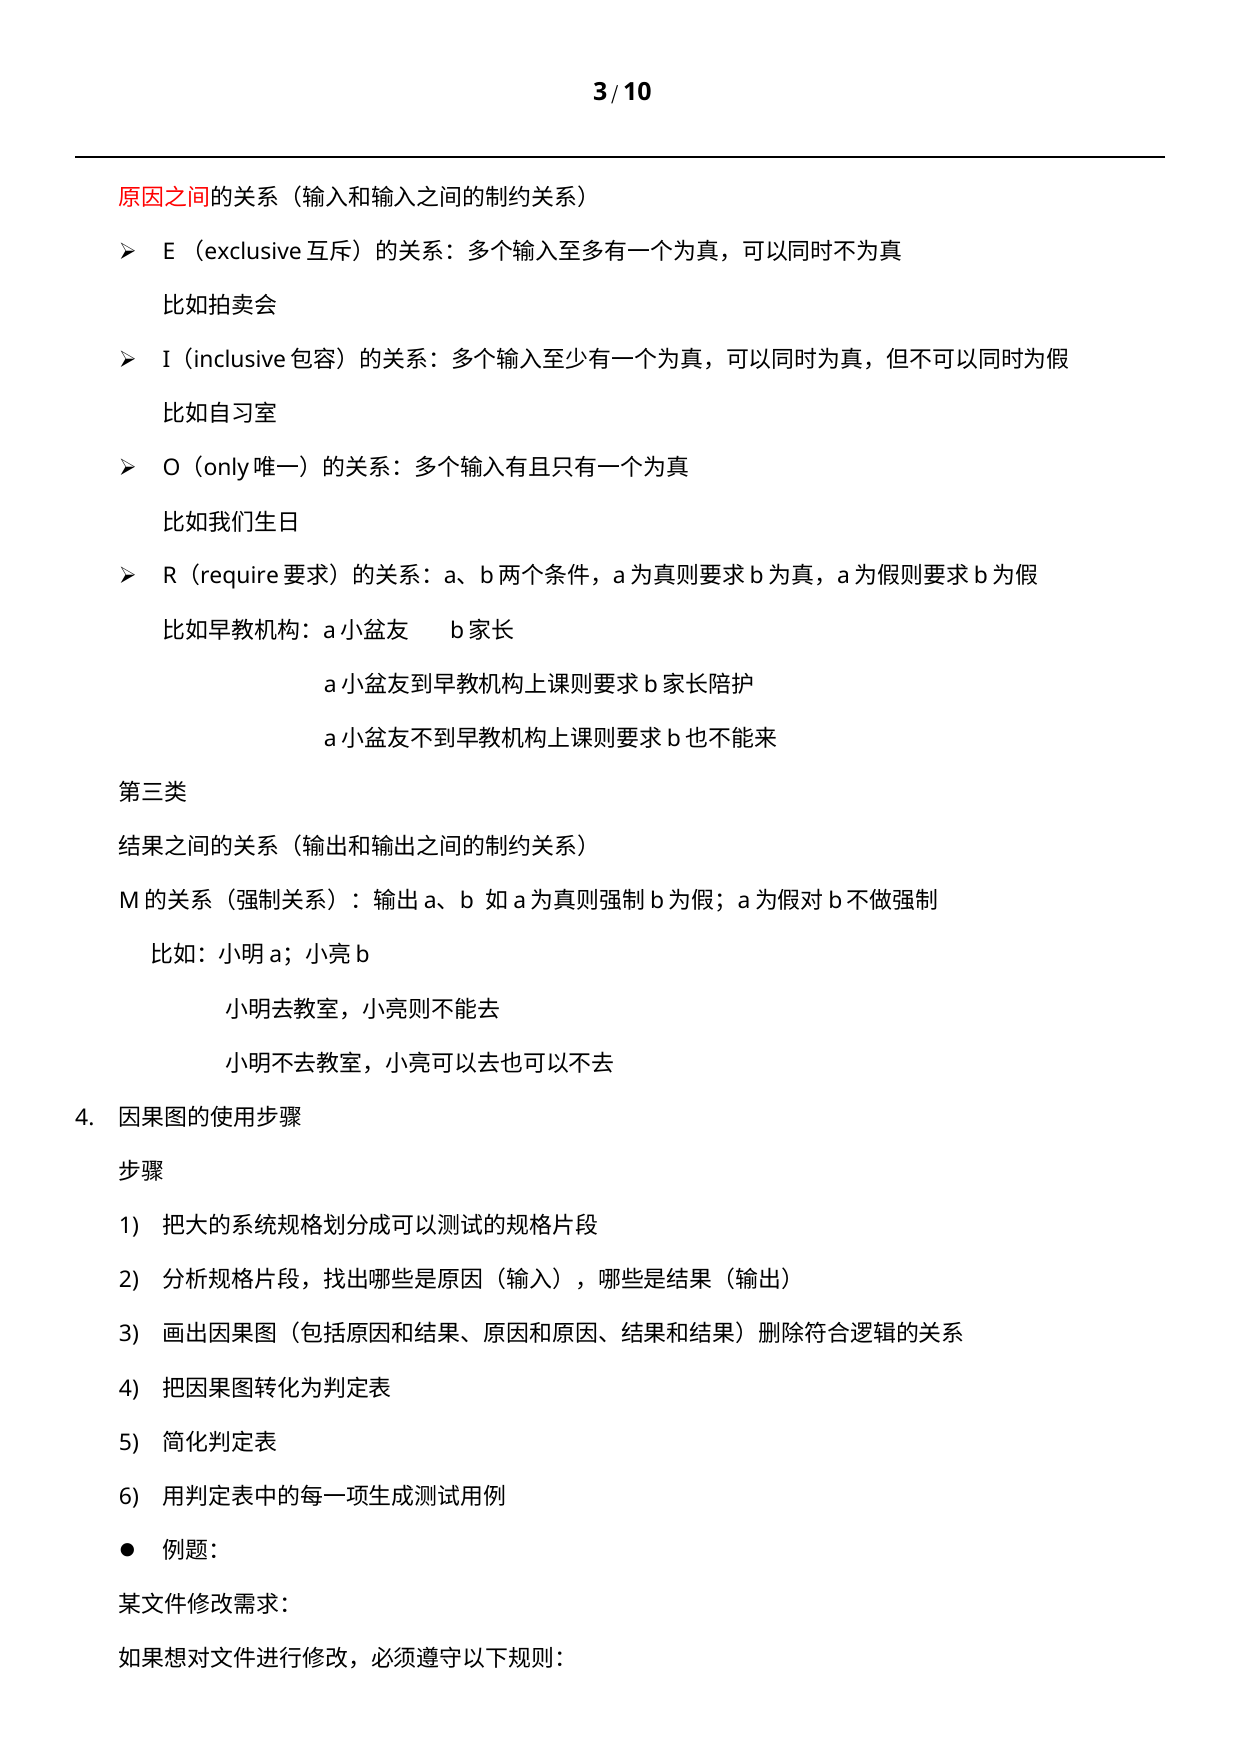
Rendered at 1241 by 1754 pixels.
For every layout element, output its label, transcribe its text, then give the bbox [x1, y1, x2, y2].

list 画出因果图（包括原因和结果、原因和原因、结果和结果）删除符合逻辑的关系 [119, 1315, 1165, 1348]
list 因果图的使用步骤 [75, 1099, 1165, 1132]
text 某文件修改需求： [119, 1586, 1165, 1619]
list 比如拍卖会 [162, 287, 1165, 320]
list 第三类 [119, 774, 1165, 807]
list 比如自习室 [162, 395, 1165, 428]
list 分析规格片段，找出哪些是原因（输入），哪些是结果（输出） [119, 1261, 1165, 1294]
list a小盆友不到早教机构上课则要求b也不能来 [162, 720, 1165, 753]
list R（require要求）的关系：a、b两个条件，a为真则要求b为真，a为假则要求b为假 [119, 557, 1165, 591]
list 比如：小明a；小亮b [119, 936, 1165, 970]
list 步骤 [119, 1153, 1165, 1186]
list 结果之间的关系（输出和输出之间的制约关系） [119, 828, 1165, 861]
list 把大的系统规格划分成可以测试的规格片段 [119, 1207, 1165, 1240]
list 比如我们生日 [162, 503, 1165, 537]
list 小明去教室，小亮则不能去 [119, 991, 1165, 1024]
list 原因之间的关系（输入和输入之间的制约关系） [119, 179, 1165, 212]
list a小盆友到早教机构上课则要求b家长陪护 [162, 666, 1165, 699]
list 小明不去教室，小亮可以去也可以不去 [119, 1044, 1165, 1078]
list O（only唯一）的关系：多个输入有且只有一个为真 [119, 449, 1165, 482]
list I（inclusive包容）的关系：多个输入至少有一个为真，可以同时为真，但不可以同时为假 [119, 341, 1165, 374]
list 把因果图转化为判定表 [119, 1369, 1165, 1403]
list 例题： [119, 1532, 1165, 1565]
list E （exclusive互斥）的关系：多个输入至多有一个为真，可以同时不为真 [119, 233, 1165, 266]
list 用判定表中的每一项生成测试用例 [119, 1478, 1165, 1511]
list 比如早教机构：a小盆友 b家长 [162, 612, 1165, 645]
list M的关系（强制关系）：输出a、b 如a为真则强制b为假；a为假对b不做强制 [119, 882, 1165, 916]
text 如果想对文件进行修改，必须遵守以下规则： [119, 1640, 1165, 1673]
list 简化判定表 [119, 1423, 1165, 1457]
